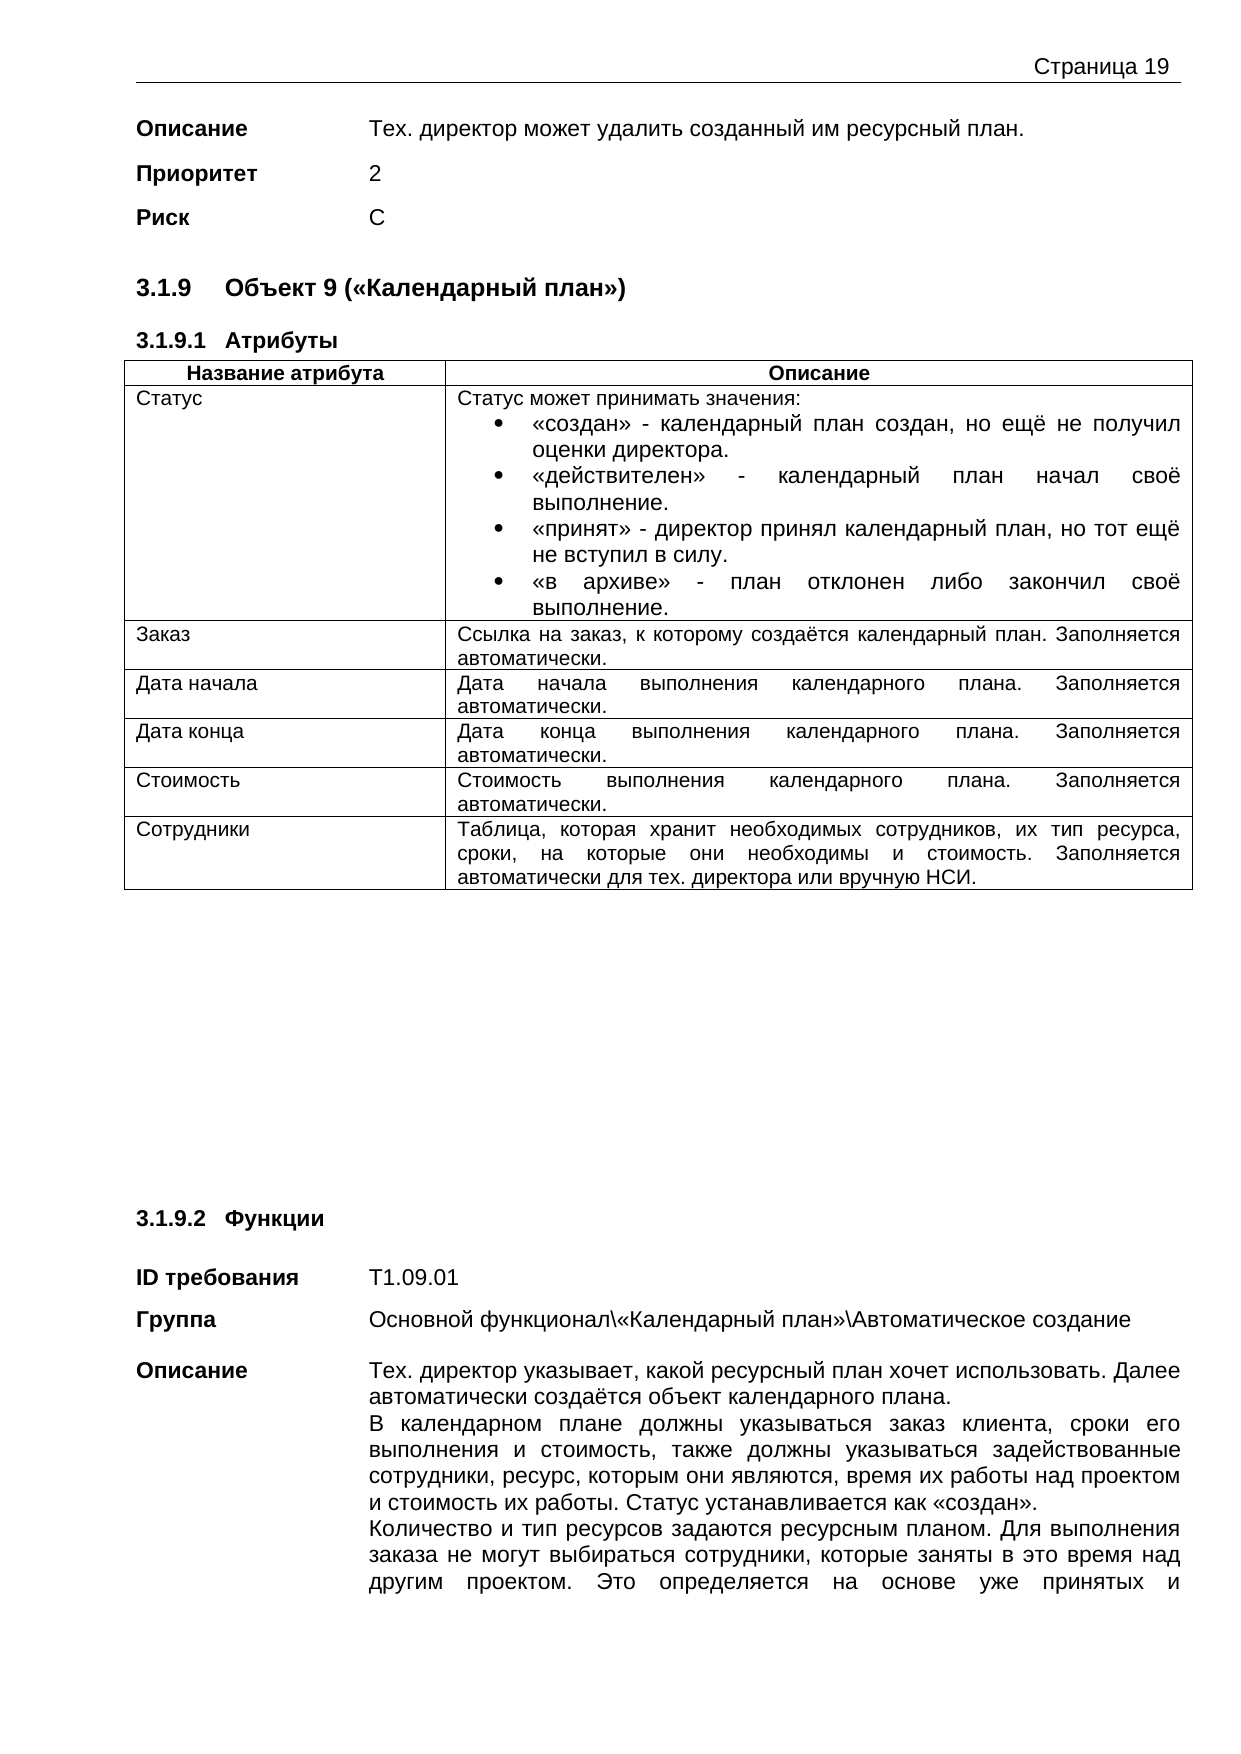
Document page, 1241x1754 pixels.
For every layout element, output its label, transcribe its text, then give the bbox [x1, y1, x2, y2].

table_cell Описание [125, 115, 357, 160]
table_header Т1.09.01 [357, 1264, 1192, 1306]
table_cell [357, 1357, 1192, 1594]
table_header Название атрибута [125, 361, 445, 384]
table_cell Тех. директор может удалить созданный им ресурсный план. [357, 115, 1192, 160]
table_cell Дата начала выполнения календарного плана. Заполняется автоматически. [446, 670, 1192, 718]
table_cell Дата конца [125, 719, 445, 767]
table_cell Заказ [125, 621, 445, 669]
table_cell Сотрудники [125, 817, 445, 889]
table_cell Описание [125, 1357, 357, 1594]
table_cell Стоимость [125, 768, 445, 816]
table_cell Ссылка на заказ, к которому создаётся календарный план. Заполняется автоматически. [446, 621, 1192, 669]
table_cell Статус [125, 386, 445, 620]
table_cell 2 [357, 160, 1192, 204]
table_cell C [357, 204, 1192, 248]
table_cell Дата конца выполнения календарного плана. Заполняется автоматически. [446, 719, 1192, 767]
subtitle Атрибуты [136, 327, 1181, 353]
table_cell Стоимость выполнения календарного плана. Заполняется автоматически. [446, 768, 1192, 816]
table_cell Риск [125, 204, 357, 248]
table_cell Основной функционал\«Календарный план»\Автоматическое создание [357, 1306, 1192, 1357]
subtitle Функции [136, 1205, 1181, 1231]
table_cell Статус может принимать значения: «создан» - календарный план создан, но ещё не получил оценки директора. «действителен» - календарный план начал своё выполнение. «принят» - директор принял календарный план, но тот ещё не вступил в силу. «в архиве» - план отклонен либо закончил своё выполнение. [446, 386, 1192, 620]
table_header ID требования [125, 1264, 357, 1306]
table_cell Приоритет [125, 160, 357, 204]
table_header Описание [446, 361, 1192, 384]
table_cell Дата начала [125, 670, 445, 718]
subtitle Объект 9 («Календарный план») [136, 273, 1181, 302]
table_cell Таблица, которая хранит необходимых сотрудников, их тип ресурса, сроки, на которые они необходимы и стоимость. Заполняется автоматически для тех. директора или вручную НСИ. [446, 817, 1192, 889]
table_cell Группа [125, 1306, 357, 1357]
